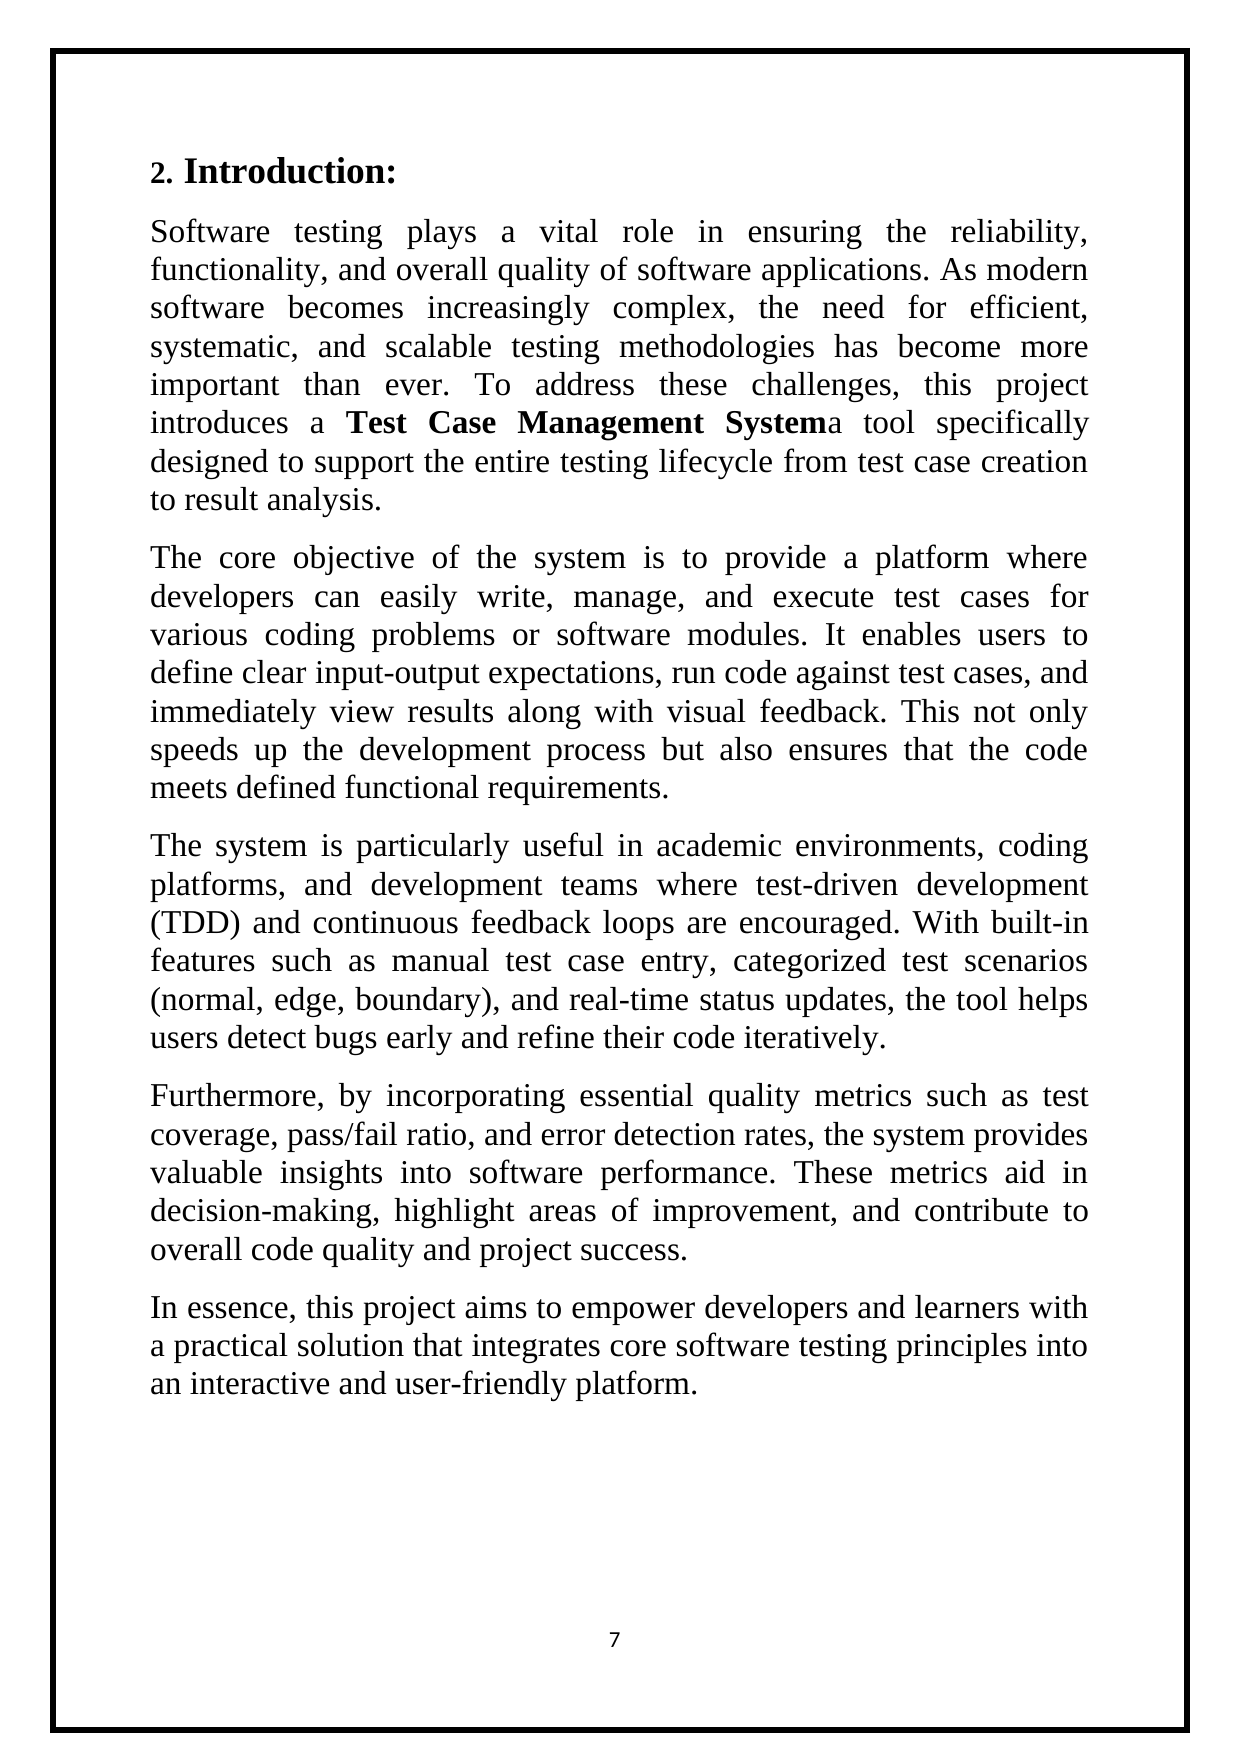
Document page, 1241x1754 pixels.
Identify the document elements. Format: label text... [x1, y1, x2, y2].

text Software testing plays a vital role in ensuring the reliability, functionality, and overall quality of software applications. As modern software becomes increasingly complex, the need for efficient, systematic, and scalable testing methodologies has become more important than ever. To address these challenges, this project introduces a Test Case Management Systema tool specifically designed to support the entire testing lifecycle from test case creation to result analysis. [150, 211, 1090, 518]
text The core objective of the system is to provide a platform where developers can easily write, manage, and execute test cases for various coding problems or software modules. It enables users to define clear input-output expectations, run code against test cases, and immediately view results along with visual feedback. This not only speeds up the development process but also ensures that the code meets defined functional requirements. [150, 537, 1090, 806]
text Furthermore, by incorporating essential quality metrics such as test coverage, pass/fail ratio, and error detection rates, the system provides valuable insights into software performance. These metrics aid in decision-making, highlight areas of improvement, and contribute to overall code quality and project success. [150, 1075, 1090, 1267]
text The system is particularly useful in academic environments, coding platforms, and development teams where test-driven development (TDD) and continuous feedback loops are encouraged. With built-in features such as manual test case entry, categorized test scenarios (normal, edge, boundary), and real-time status updates, the tool helps users detect bugs early and refine their code iteratively. [150, 826, 1090, 1056]
text In essence, this project aims to empower developers and learners with a practical solution that integrates core software testing principles into an interactive and user-friendly platform. [150, 1287, 1090, 1402]
list Introduction: [150, 148, 1181, 191]
